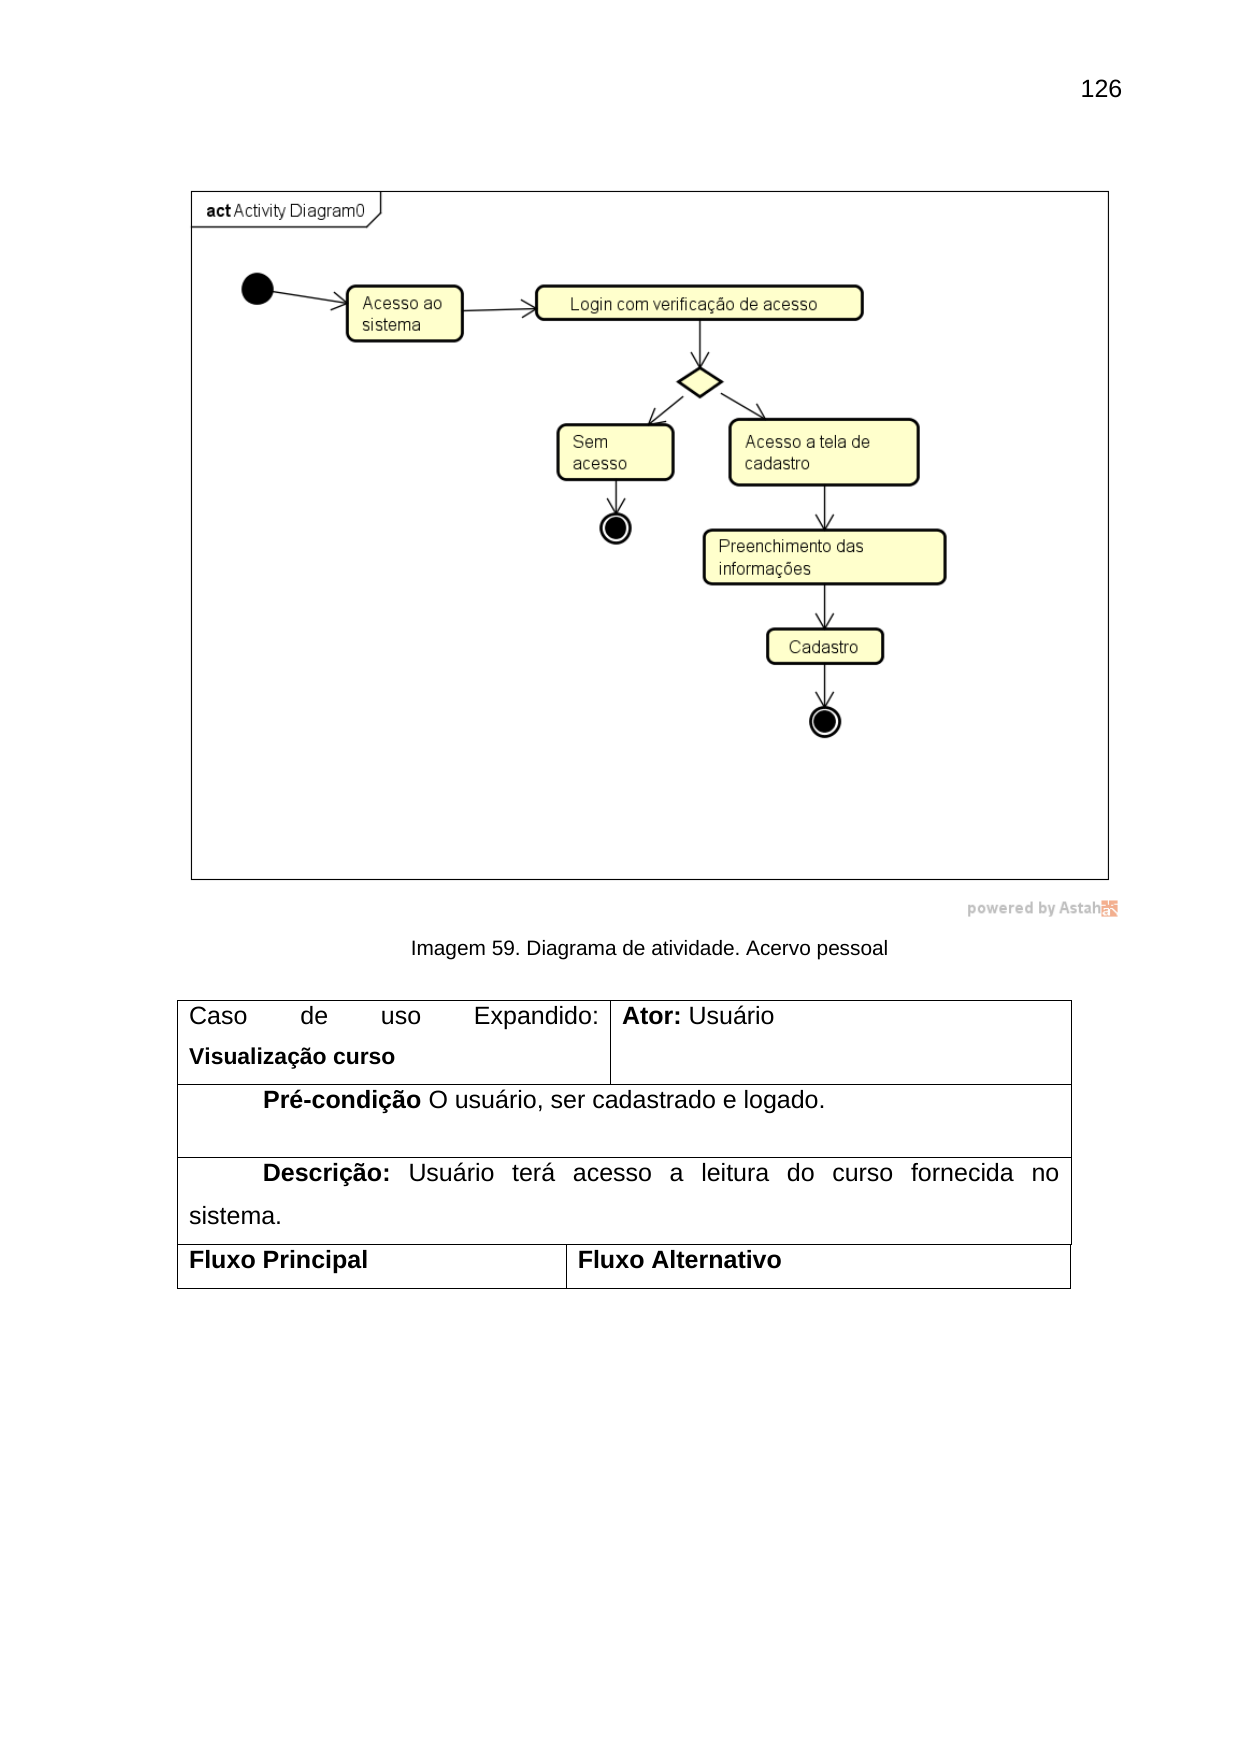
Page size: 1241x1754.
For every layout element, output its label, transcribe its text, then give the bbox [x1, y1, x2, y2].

text Imagem 59. Diagrama de atividade. Acervo pessoal [177, 936, 1122, 959]
table_header Ator: Usuário [611, 1001, 1071, 1084]
table_header Caso de uso Expandido: Visualização curso [178, 1001, 610, 1084]
table_cell Fluxo Alternativo [567, 1245, 1070, 1288]
table_cell Pré-condição O usuário, ser cadastrado e logado. [178, 1085, 1071, 1157]
table_cell Fluxo Principal [178, 1245, 566, 1288]
table_cell Descrição: Usuário terá acesso a leitura do curso fornecida no sistema. [178, 1158, 1071, 1244]
picture [177, 177, 1123, 922]
